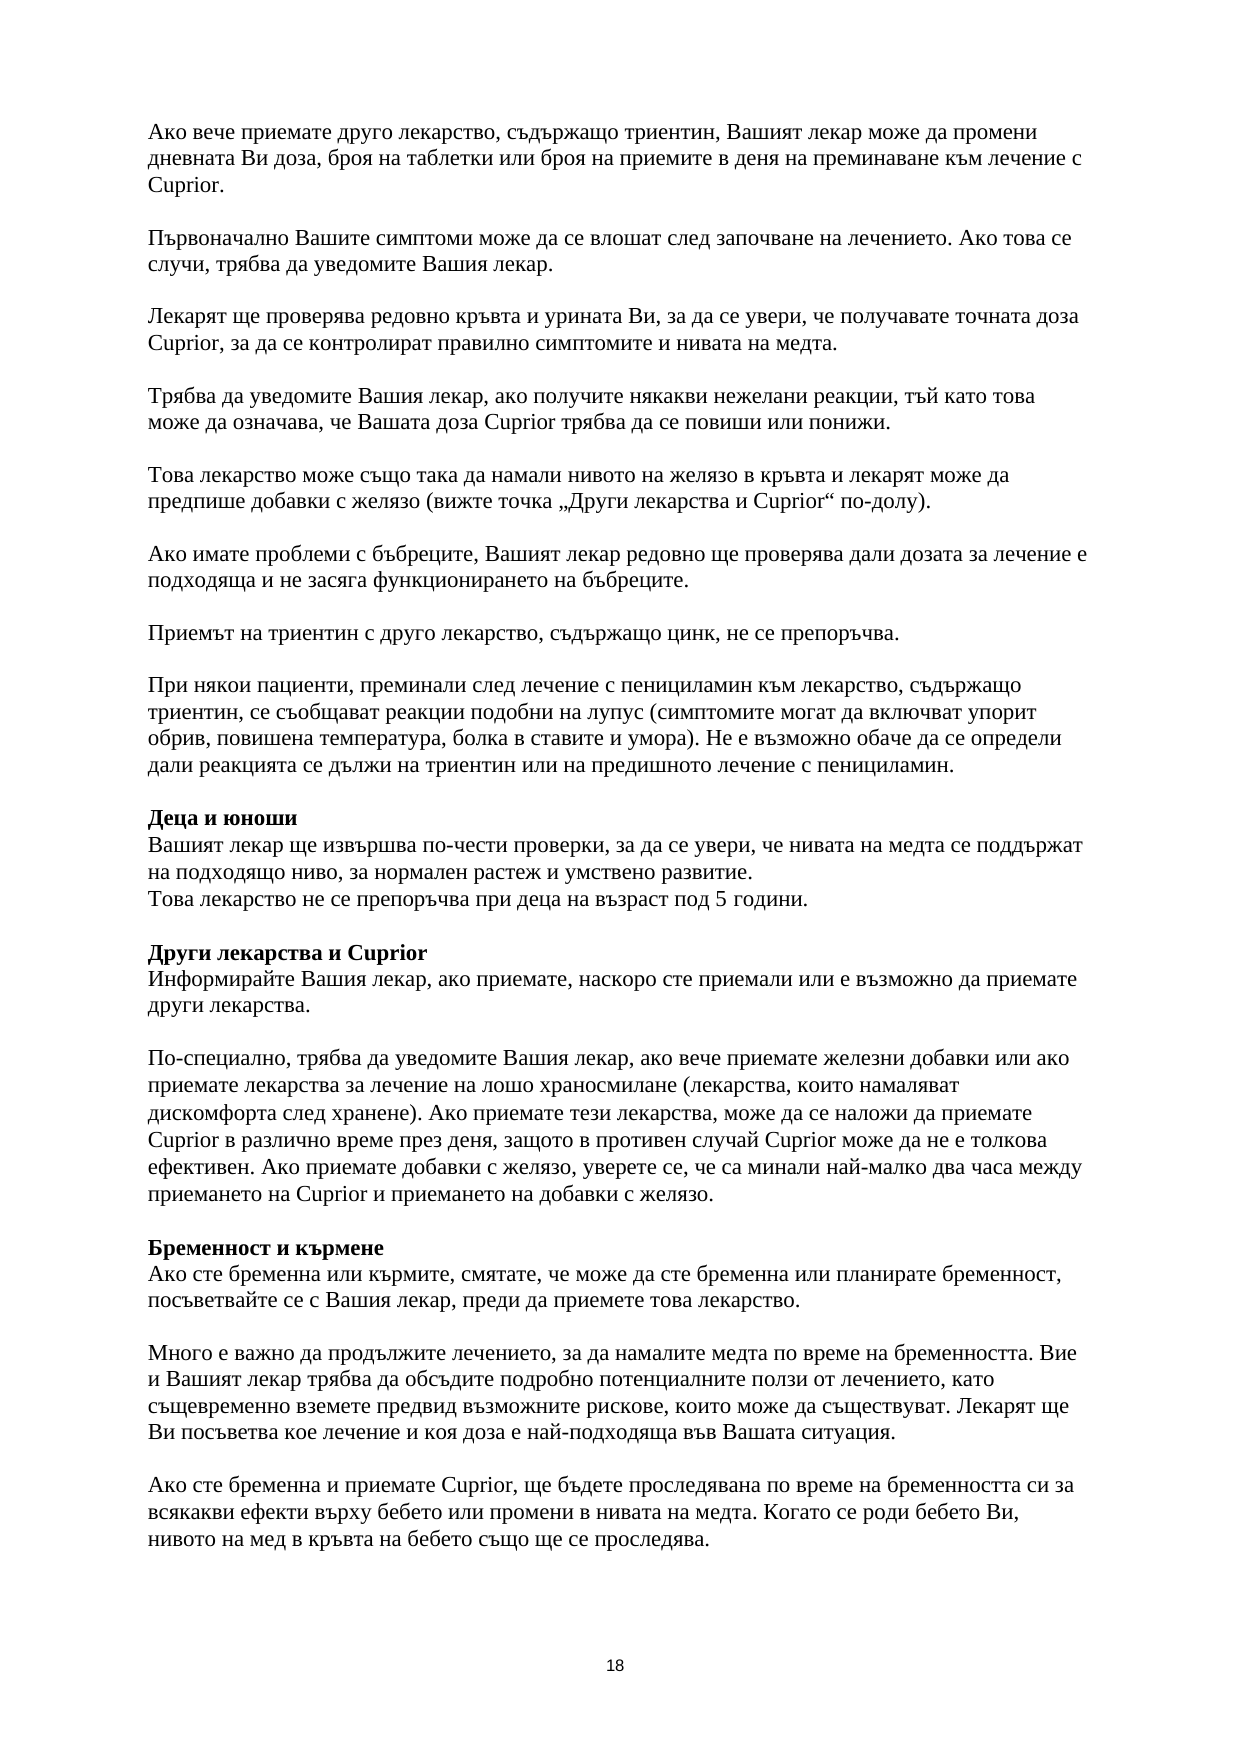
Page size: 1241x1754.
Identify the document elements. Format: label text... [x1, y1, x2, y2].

list Трябва да уведомите Вашия лекар, ако получите някакви нежелани реакции, тъй като това може да означава, че Вашата доза Cuprior трябва да се повиши или понижи. [148, 382, 1092, 434]
list Други лекарства и Cuprior [148, 939, 1093, 965]
list Ако вече приемате друго лекарство, съдържащо триентин, Вашият лекар може да промени дневната Ви доза, броя на таблетки или броя на приемите в деня на преминаване към лечение с Cuprior. [148, 118, 1092, 197]
list Бременност и кърмене [148, 1234, 1092, 1260]
list Лекарят ще проверява редовно кръвта и урината Ви, за да се увери, че получавате точната доза Cuprior, за да се контролират правилно симптомите и нивата на медта. [148, 303, 1092, 355]
text Ако сте бременна и приемате Cuprior, ще бъдете проследявана по време на бременността си за всякакви ефекти върху бебето или промени в нивата на медта. Когато се роди бебето Ви, нивото на мед в кръвта на бебето също ще се проследява. [148, 1471, 1092, 1552]
text Това лекарство не се препоръчва при деца на възраст под 5 години. [148, 884, 1092, 912]
text Деца и юноши [148, 803, 1092, 830]
list Приемът на триентин с друго лекарство, съдържащо цинк, не се препоръчва. [148, 619, 1093, 645]
list Информирайте Вашия лекар, ако приемате, наскоро сте приемали или е възможно да приемате други лекарства. [148, 965, 1093, 1018]
text По-специално, трябва да уведомите Вашия лекар, ако вече приемате железни добавки или ако приемате лекарства за лечение на лошо храносмилане (лекарства, които намаляват дискомфорта след хранене). Ако приемате тези лекарства, може да се наложи да приемате Cuprior в различно време през деня, защото в противен случай Cuprior може да не е толкова ефективен. Ако приемате добавки с желязо, уверете се, че са минали най-малко два часа между приемането на Cuprior и приемането на добавки с желязо. [148, 1044, 1092, 1207]
text При някои пациенти, преминали след лечение с пенициламин към лекарство, съдържащо триентин, се съобщават реакции подобни на лупус (симптомите могат да включват упорит обрив, повишена температура, болка в ставите и умора). Не е възможно обаче да се определи дали реакцията се дължи на триентин или на предишното лечение с пенициламин. [148, 672, 1092, 777]
list Ако имате проблеми с бъбреците, Вашият лекар редовно ще проверява дали дозата за лечение е подходяща и не засяга функционирането на бъбреците. [148, 540, 1093, 592]
list Ако сте бременна или кърмите, смятате, че може да сте бременна или планирате бременност, посъветвайте се с Вашия лекар, преди да приемете това лекарство. [148, 1260, 1092, 1313]
text Вашият лекар ще извършва по-чести проверки, за да се увери, че нивата на медта се поддържат на подходящо ниво, за нормален растеж и умствено развитие. [148, 830, 1092, 884]
list Много е важно да продължите лечението, за да намалите медта по време на бременността. Вие и Вашият лекар трябва да обсъдите подробно потенциалните ползи от лечението, като същевременно вземете предвид възможните рискове, които може да съществуват. Лекарят ще Ви посъветва кое лечение и коя доза е най-подходяща във Вашата ситуация. [148, 1339, 1092, 1444]
list Това лекарство може също така да намали нивото на желязо в кръвта и лекарят може да предпише добавки с желязо (вижте точка „Други лекарства и Cuprior“ по-долу). [148, 461, 1093, 513]
list Първоначално Вашите симптоми може да се влошат след започване на лечението. Ако това се случи, трябва да уведомите Вашия лекар. [148, 223, 1092, 276]
